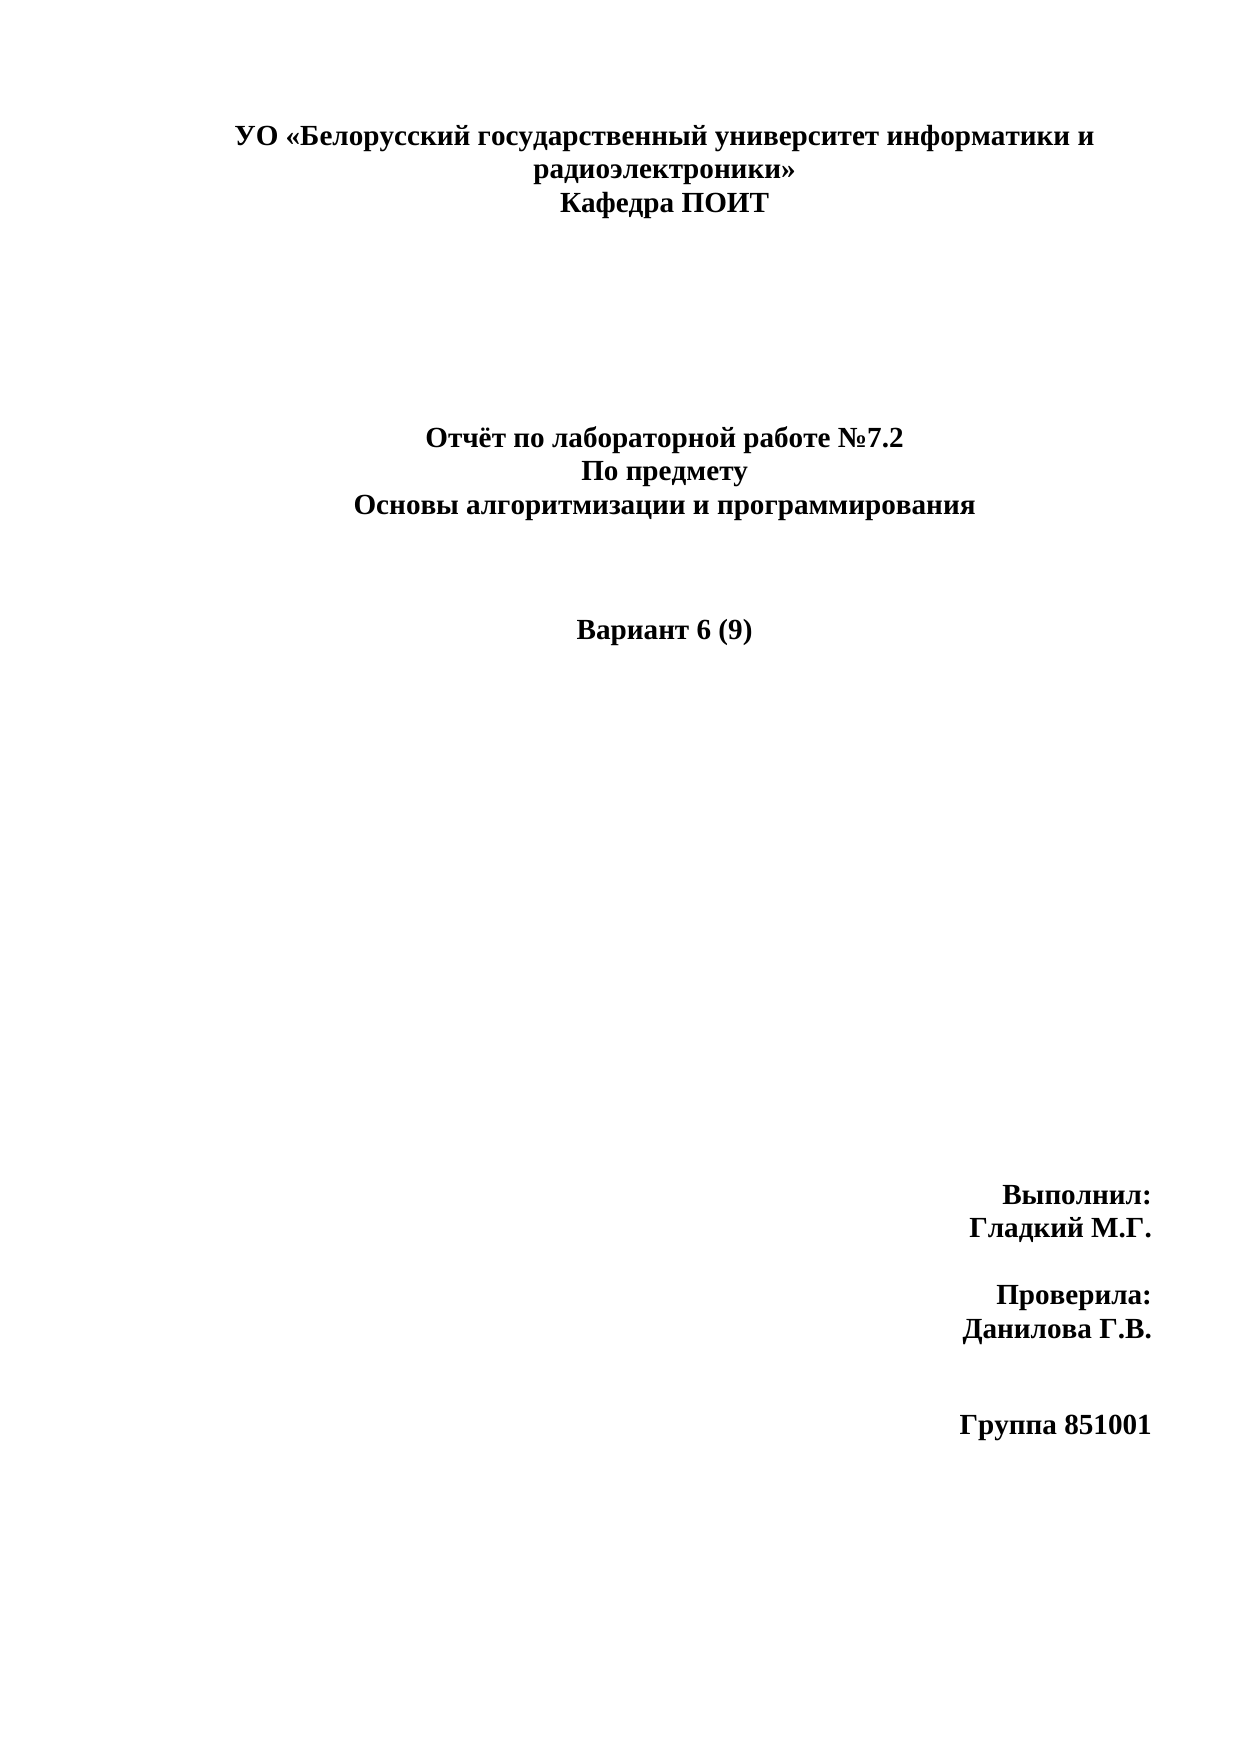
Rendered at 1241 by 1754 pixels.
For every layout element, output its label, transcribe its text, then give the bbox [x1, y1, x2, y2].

text Отчёт по лабораторной работе №7.2 [177, 420, 1152, 453]
text Вариант 6 (9) [177, 612, 1152, 646]
text Проверила: [177, 1277, 1152, 1311]
text Кафедра ПОИТ [177, 185, 1152, 219]
text Выполнил: [177, 1177, 1152, 1210]
text Группа 851001 [177, 1407, 1152, 1441]
text УО «Белорусский государственный университет информатики и радиоэлектроники» [177, 118, 1152, 185]
text Основы алгоритмизации и программирования [177, 487, 1152, 521]
text Данилова Г.В. [177, 1311, 1152, 1344]
text По предмету [177, 453, 1152, 487]
text Гладкий М.Г. [177, 1210, 1152, 1244]
